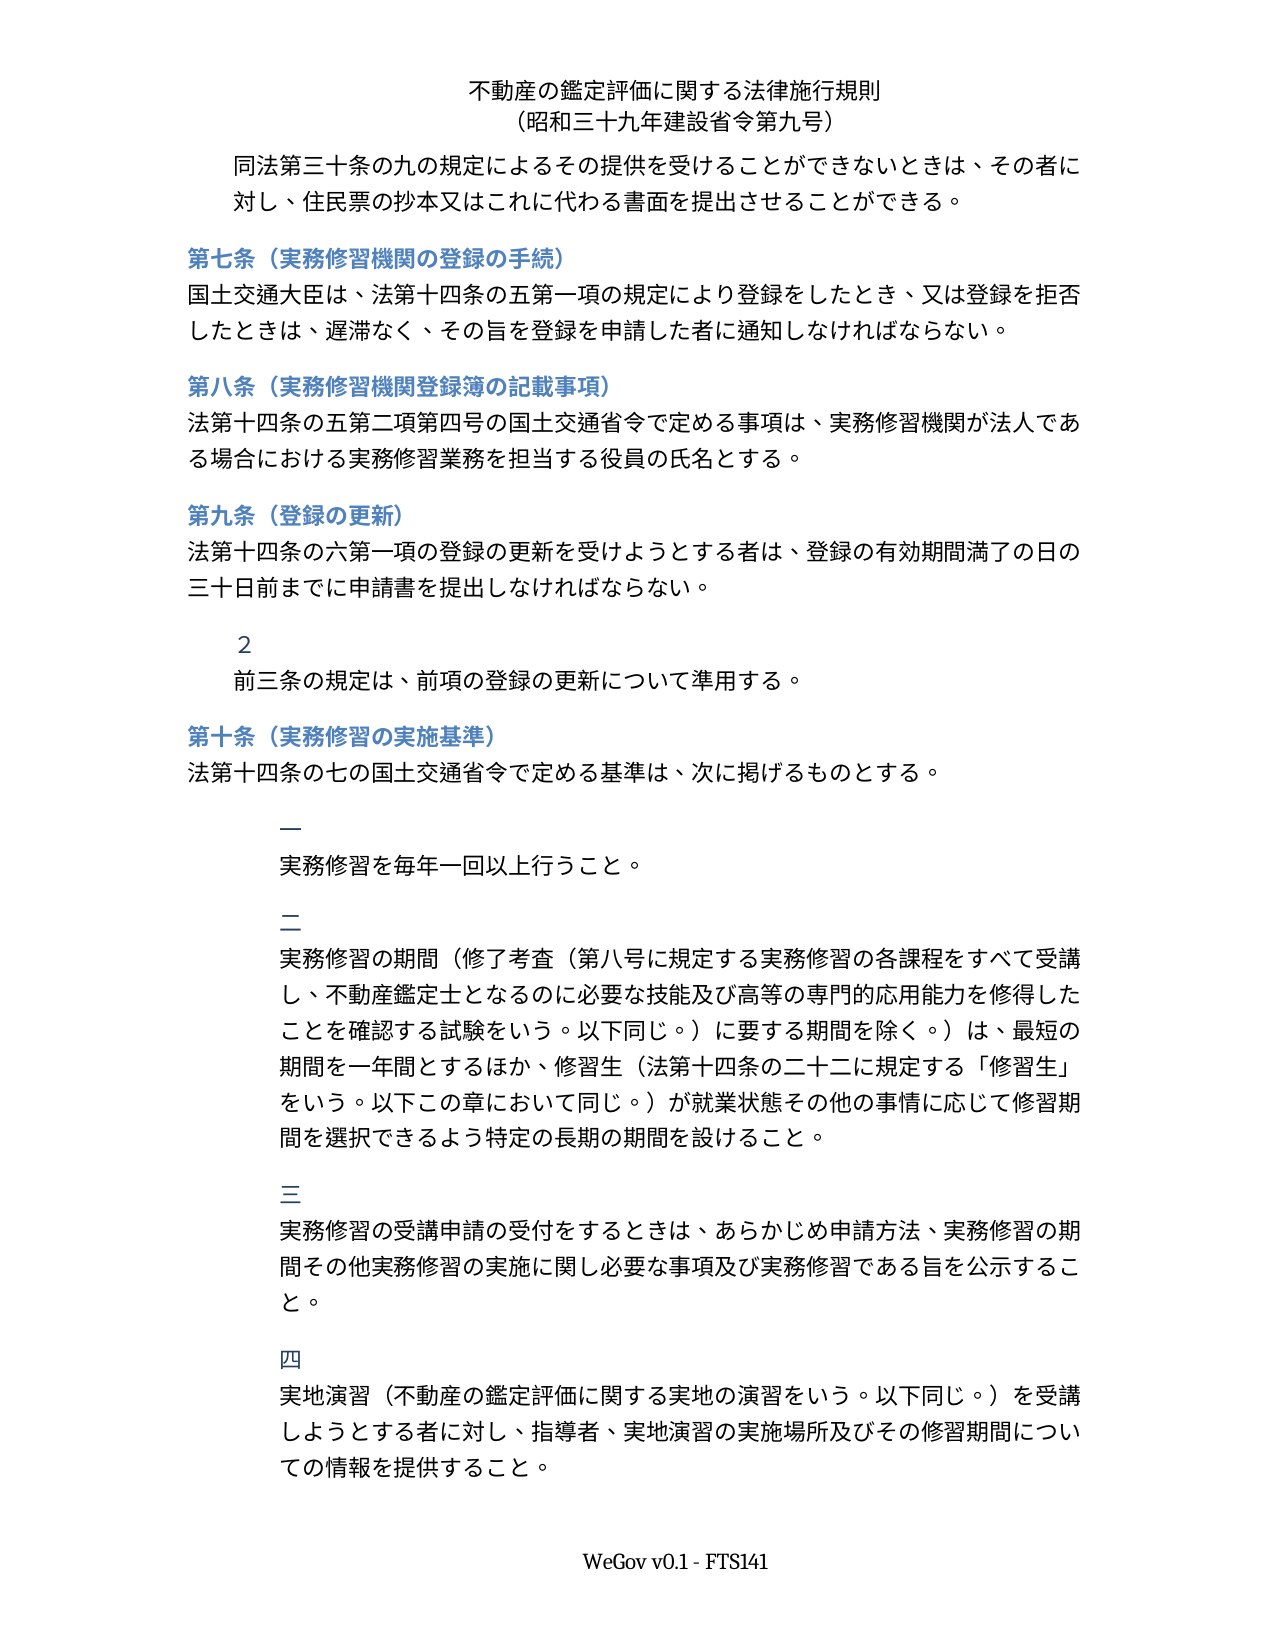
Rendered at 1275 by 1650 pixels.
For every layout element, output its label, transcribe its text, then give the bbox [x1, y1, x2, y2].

subtitle 二 [279, 907, 1087, 938]
text 国土交通大臣は、法第十四条の五第一項の規定により登録をしたとき、又は登録を拒否したときは、遅滞なく、その旨を登録を申請した者に通知しなければならない。 [187, 279, 1087, 346]
subtitle 第七条（実務修習機関の登録の手続） [187, 243, 1087, 274]
subtitle 一 [279, 814, 1087, 845]
subtitle 第十条（実務修習の実施基準） [187, 721, 1087, 753]
text 実務修習の期間（修了考査（第八号に規定する実務修習の各課程をすべて受講し、不動産鑑定士となるのに必要な技能及び高等の専門的応用能力を修得したことを確認する試験をいう。以下同じ。）に要する期間を除く。）は、最短の期間を一年間とするほか、修習生（法第十四条の二十二に規定する「修習生」をいう。以下この章において同じ。）が就業状態その他の事情に応じて修習期間を選択できるよう特定の長期の期間を設けること。 [279, 943, 1087, 1154]
text 実地演習（不動産の鑑定評価に関する実地の演習をいう。以下同じ。）を受講しようとする者に対し、指導者、実地演習の実施場所及びその修習期間についての情報を提供すること。 [279, 1380, 1087, 1483]
subtitle ２ [233, 629, 1087, 660]
text 法第十四条の五第二項第四号の国土交通省令で定める事項は、実務修習機関が法人である場合における実務修習業務を担当する役員の氏名とする。 [187, 407, 1087, 474]
subtitle 四 [279, 1344, 1087, 1375]
subtitle 第九条（登録の更新） [187, 500, 1087, 531]
text 法第十四条の六第一項の登録の更新を受けようとする者は、登録の有効期間満了の日の三十日前までに申請書を提出しなければならない。 [187, 536, 1087, 603]
subtitle 三 [279, 1179, 1087, 1210]
subtitle 第八条（実務修習機関登録簿の記載事項） [187, 371, 1087, 403]
text 実務修習の受講申請の受付をするときは、あらかじめ申請方法、実務修習の期間その他実務修習の実施に関し必要な事項及び実務修習である旨を公示すること。 [279, 1215, 1087, 1318]
text 実務修習を毎年一回以上行うこと。 [279, 850, 1087, 881]
text 前三条の規定は、前項の登録の更新について準用する。 [233, 664, 1087, 696]
text 法第十四条の七の国土交通省令で定める基準は、次に掲げるものとする。 [187, 757, 1087, 788]
